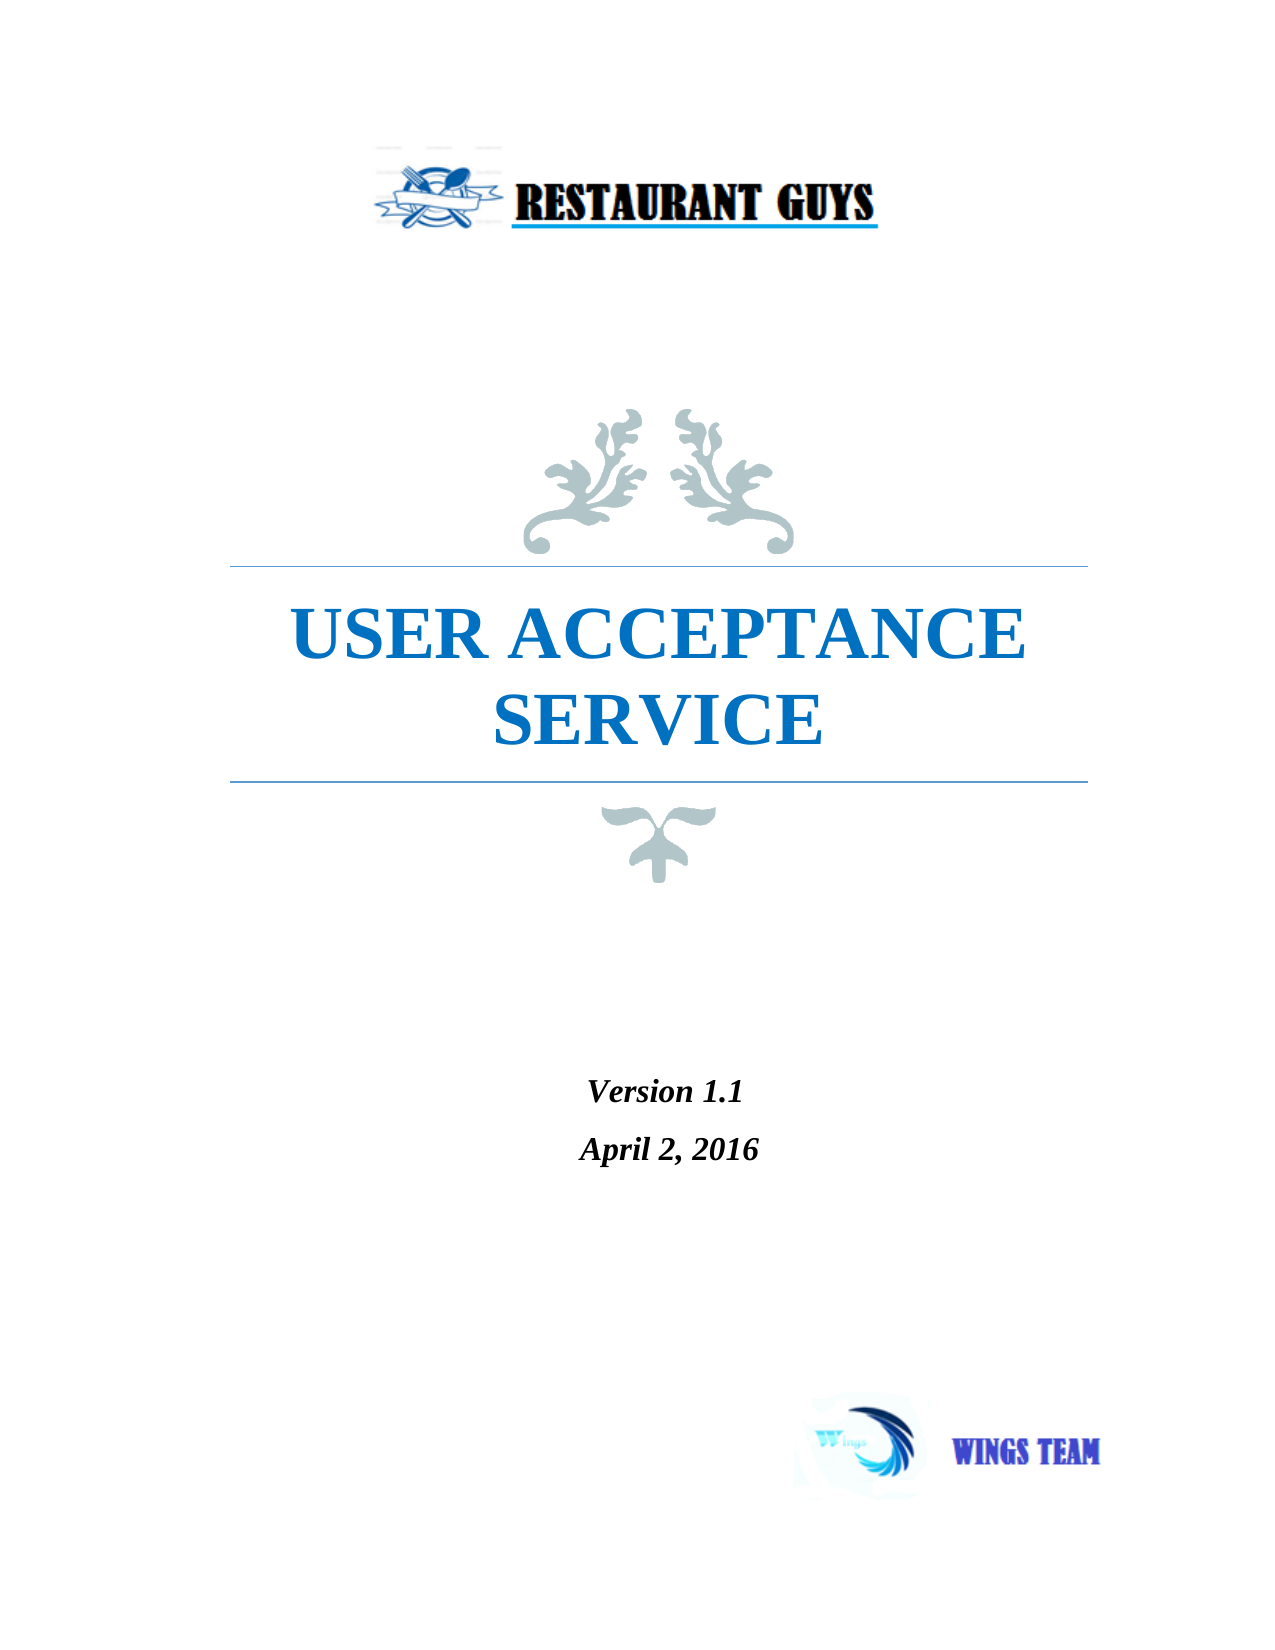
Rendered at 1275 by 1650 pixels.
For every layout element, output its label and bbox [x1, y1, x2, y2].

picture [368, 112, 908, 241]
picture [793, 1388, 1125, 1500]
